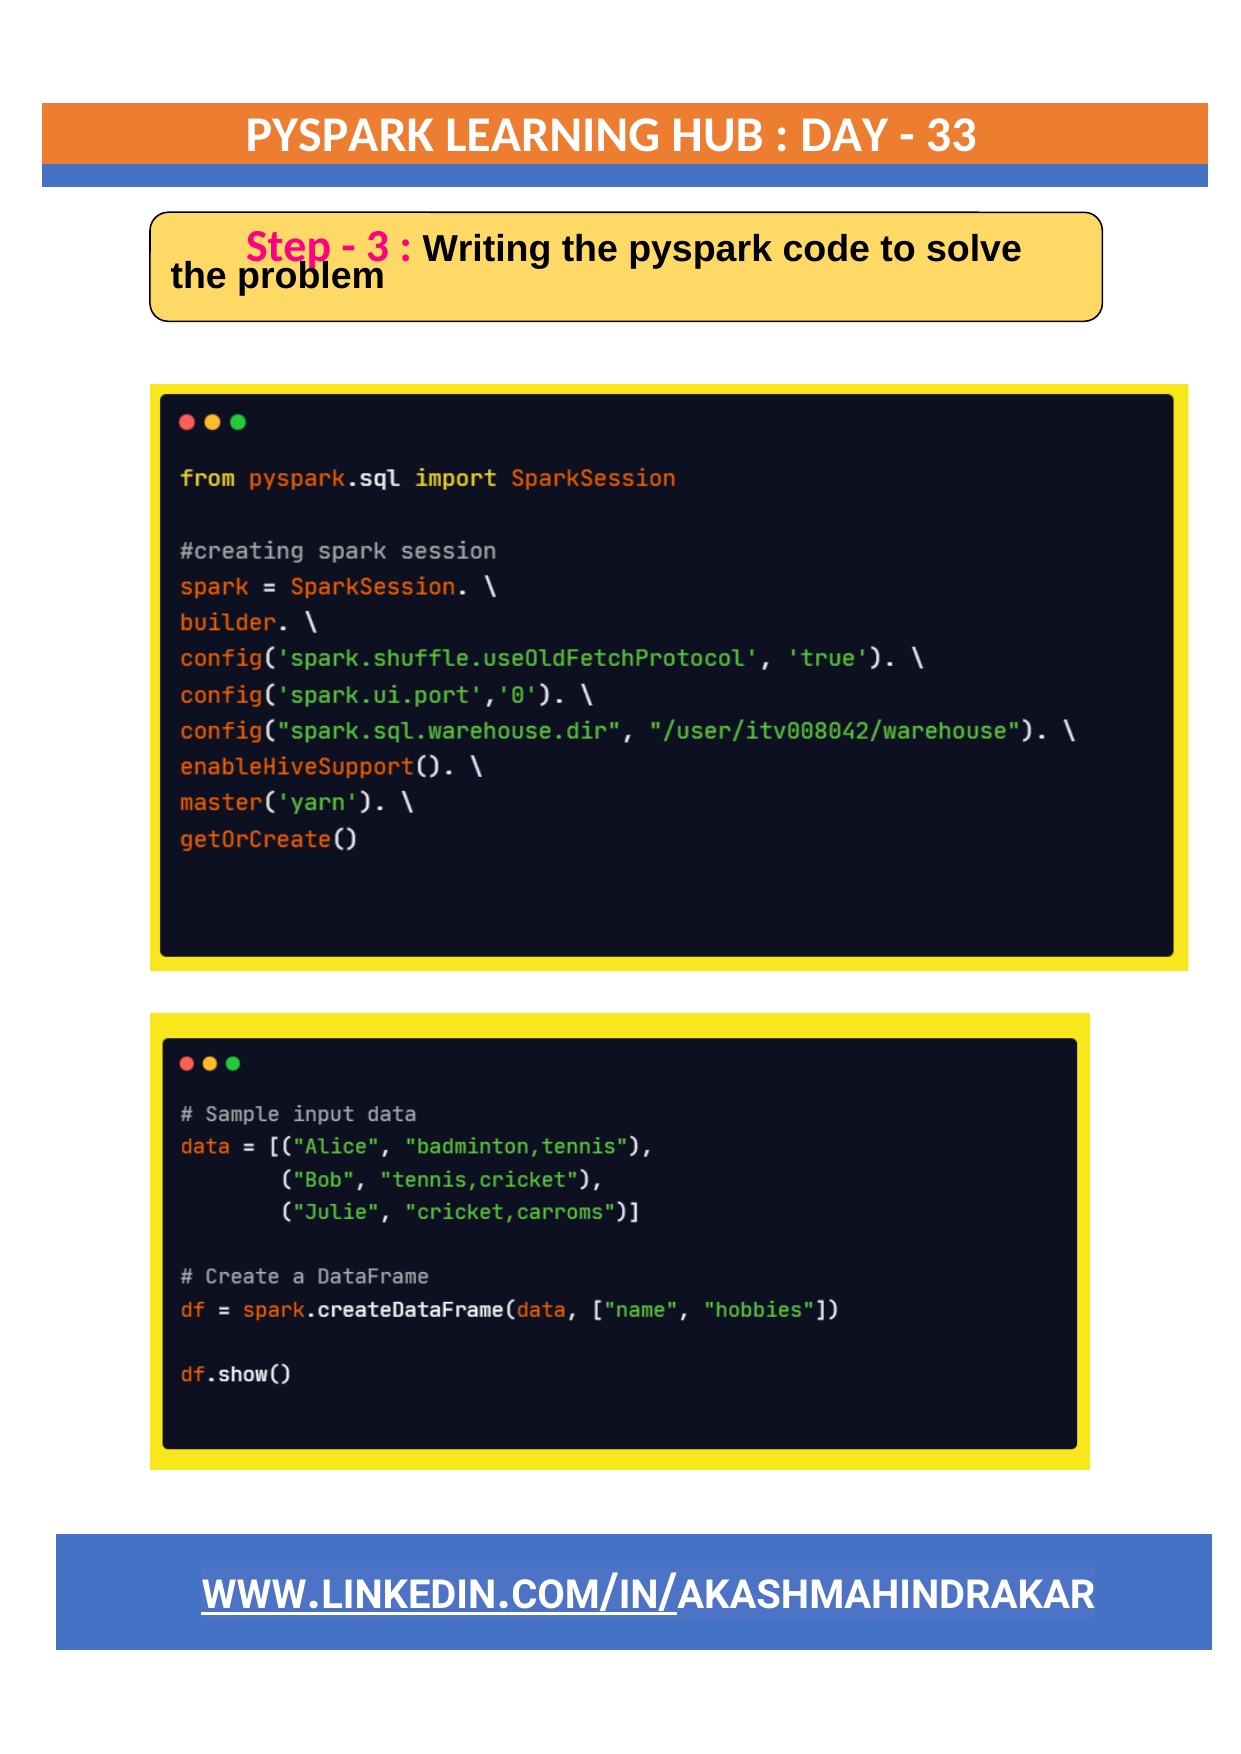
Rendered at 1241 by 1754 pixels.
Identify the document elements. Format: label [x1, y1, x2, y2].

picture [150, 1013, 1091, 1470]
picture [150, 384, 1189, 971]
